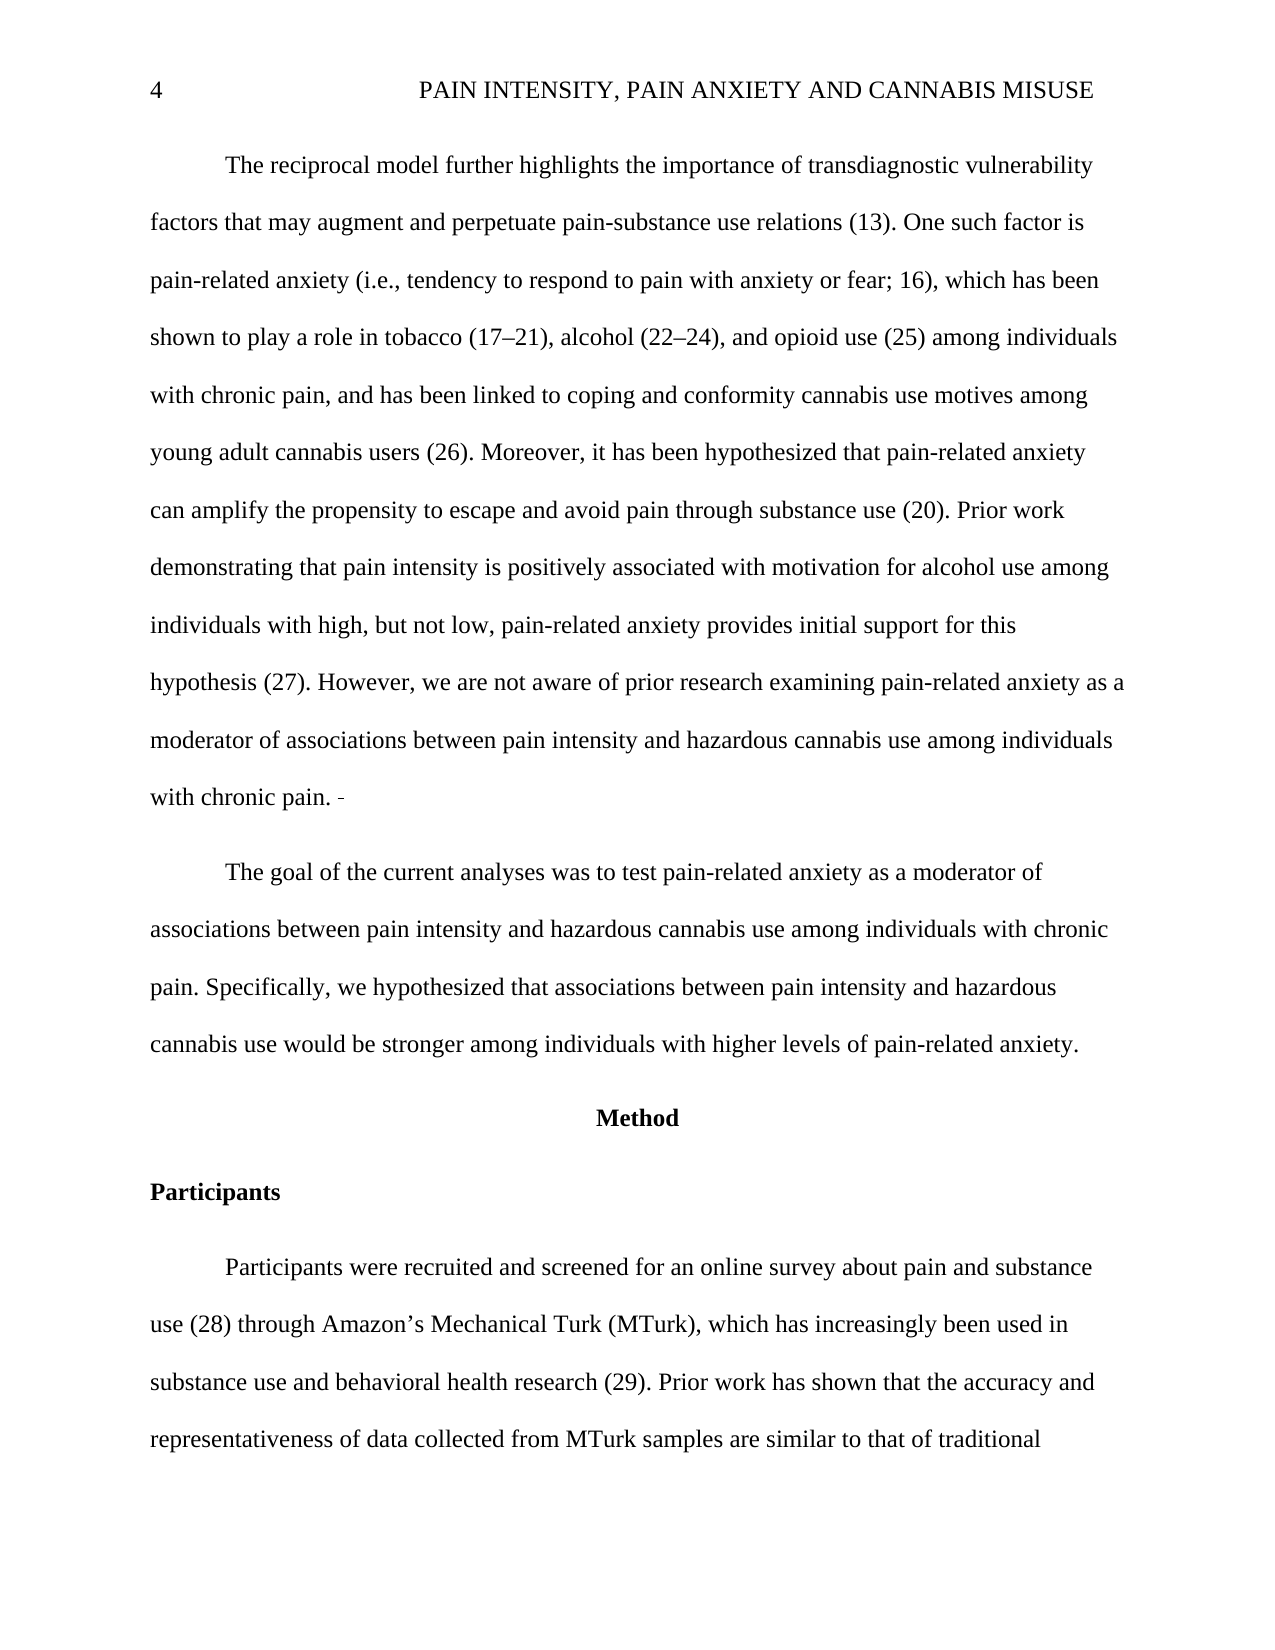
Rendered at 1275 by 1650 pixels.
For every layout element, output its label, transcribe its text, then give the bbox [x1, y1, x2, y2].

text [150, 1252, 1125, 1453]
text The reciprocal model further highlights the importance of transdiagnostic vulnerability factors that may augment and perpetuate pain-substance use relations (13). One such factor is pain-related anxiety (i.e., tendency to respond to pain with anxiety or fear; 16), which has been shown to play a role in tobacco (17–21), alcohol (22–24), and opioid use (25) among individuals with chronic pain, and has been linked to coping and conformity cannabis use motives among young adult cannabis users (26). Moreover, it has been hypothesized that pain-related anxiety can amplify the propensity to escape and avoid pain through substance use (20). Prior work demonstrating that pain intensity is positively associated with motivation for alcohol use among individuals with high, but not low, pain-related anxiety provides initial support for this hypothesis (27). However, we are not aware of prior research examining pain-related anxiety as a moderator of associations between pain intensity and hazardous cannabis use among individuals with chronic pain. [150, 150, 1125, 811]
text Participants [150, 1177, 1125, 1206]
text The goal of the current analyses was to test pain-related anxiety as a moderator of associations between pain intensity and hazardous cannabis use among individuals with chronic pain. Specifically, we hypothesized that associations between pain intensity and hazardous cannabis use would be stronger among individuals with higher levels of pain-related anxiety. [150, 857, 1125, 1058]
text Method [150, 1103, 1125, 1132]
